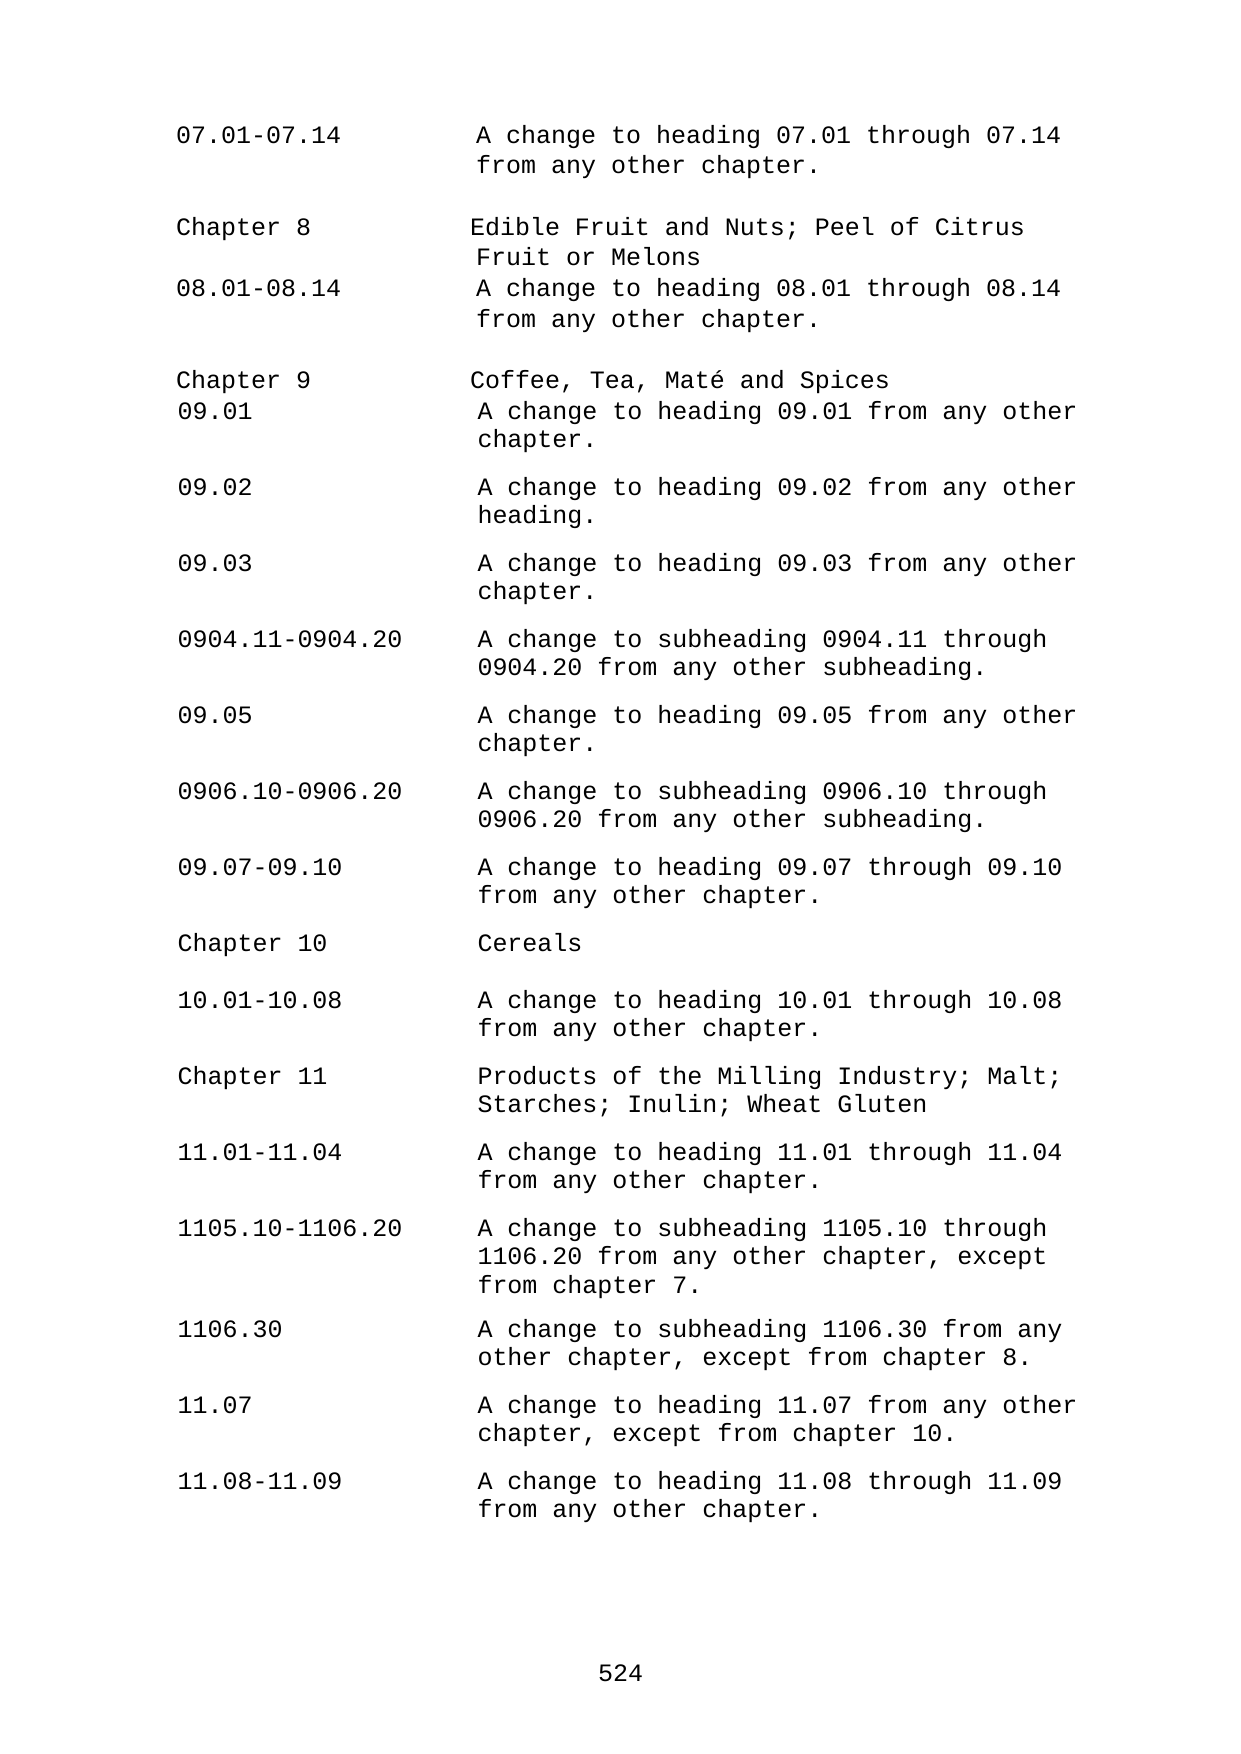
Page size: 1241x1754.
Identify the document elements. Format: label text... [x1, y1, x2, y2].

table_cell A change to heading 09.02 from any other heading. [477, 475, 1077, 551]
table_cell Cereals [477, 931, 1077, 987]
table_cell 09.07-09.10 [177, 855, 477, 931]
table_cell Chapter 11 [177, 1064, 477, 1139]
table_cell 0904.11-0904.20 [177, 627, 477, 703]
text 07.01-07.14 A change to heading 07.01 through 07.14 from any other chapter. [176, 122, 1077, 181]
table_cell 11.07 [177, 1393, 477, 1469]
table_cell 11.01-11.04 [177, 1140, 477, 1216]
table_cell A change to heading 09.03 from any other chapter. [477, 551, 1077, 627]
table_cell A change to subheading 1105.10 through 1106.20 from any other chapter, except from chapter 7. [477, 1216, 1077, 1317]
table_header 09.01 [177, 399, 477, 474]
table_header A change to heading 09.01 from any other chapter. [477, 399, 1077, 474]
table_cell 0906.10-0906.20 [177, 779, 477, 855]
table_cell 09.05 [177, 703, 477, 779]
table_cell A change to heading 10.01 through 10.08 from any other chapter. [477, 988, 1077, 1063]
table_cell A change to heading 11.07 from any other chapter, except from chapter 10. [477, 1393, 1077, 1469]
table_cell A change to heading 09.07 through 09.10 from any other chapter. [477, 855, 1077, 931]
table_cell 09.02 [177, 475, 477, 551]
text Chapter 9 Coffee, Tea, Maté and Spices [176, 368, 1078, 396]
table_cell 10.01-10.08 [177, 988, 477, 1063]
text Fruit or Melons [176, 245, 717, 273]
table_cell A change to subheading 1106.30 from any other chapter, except from chapter 8. [477, 1317, 1077, 1393]
table_cell 09.03 [177, 551, 477, 627]
table_cell 1106.30 [177, 1317, 477, 1393]
text Chapter 8 Edible Fruit and Nuts; Peel of Citrus [176, 214, 1078, 242]
table_cell Chapter 10 [177, 931, 477, 987]
table_cell A change to heading 11.01 through 11.04 from any other chapter. [477, 1140, 1077, 1216]
table_cell 11.08-11.09 [177, 1469, 477, 1545]
table_cell A change to subheading 0906.10 through 0906.20 from any other subheading. [477, 779, 1077, 855]
table_cell 1105.10-1106.20 [177, 1216, 477, 1317]
table_cell A change to subheading 0904.11 through 0904.20 from any other subheading. [477, 627, 1077, 703]
table_cell Products of the Milling Industry; Malt; Starches; Inulin; Wheat Gluten [477, 1064, 1077, 1139]
table_cell A change to heading 09.05 from any other chapter. [477, 703, 1077, 779]
table_cell A change to heading 11.08 through 11.09 from any other chapter. [477, 1469, 1077, 1545]
text 08.01-08.14 A change to heading 08.01 through 08.14 from any other chapter. [176, 276, 1077, 335]
